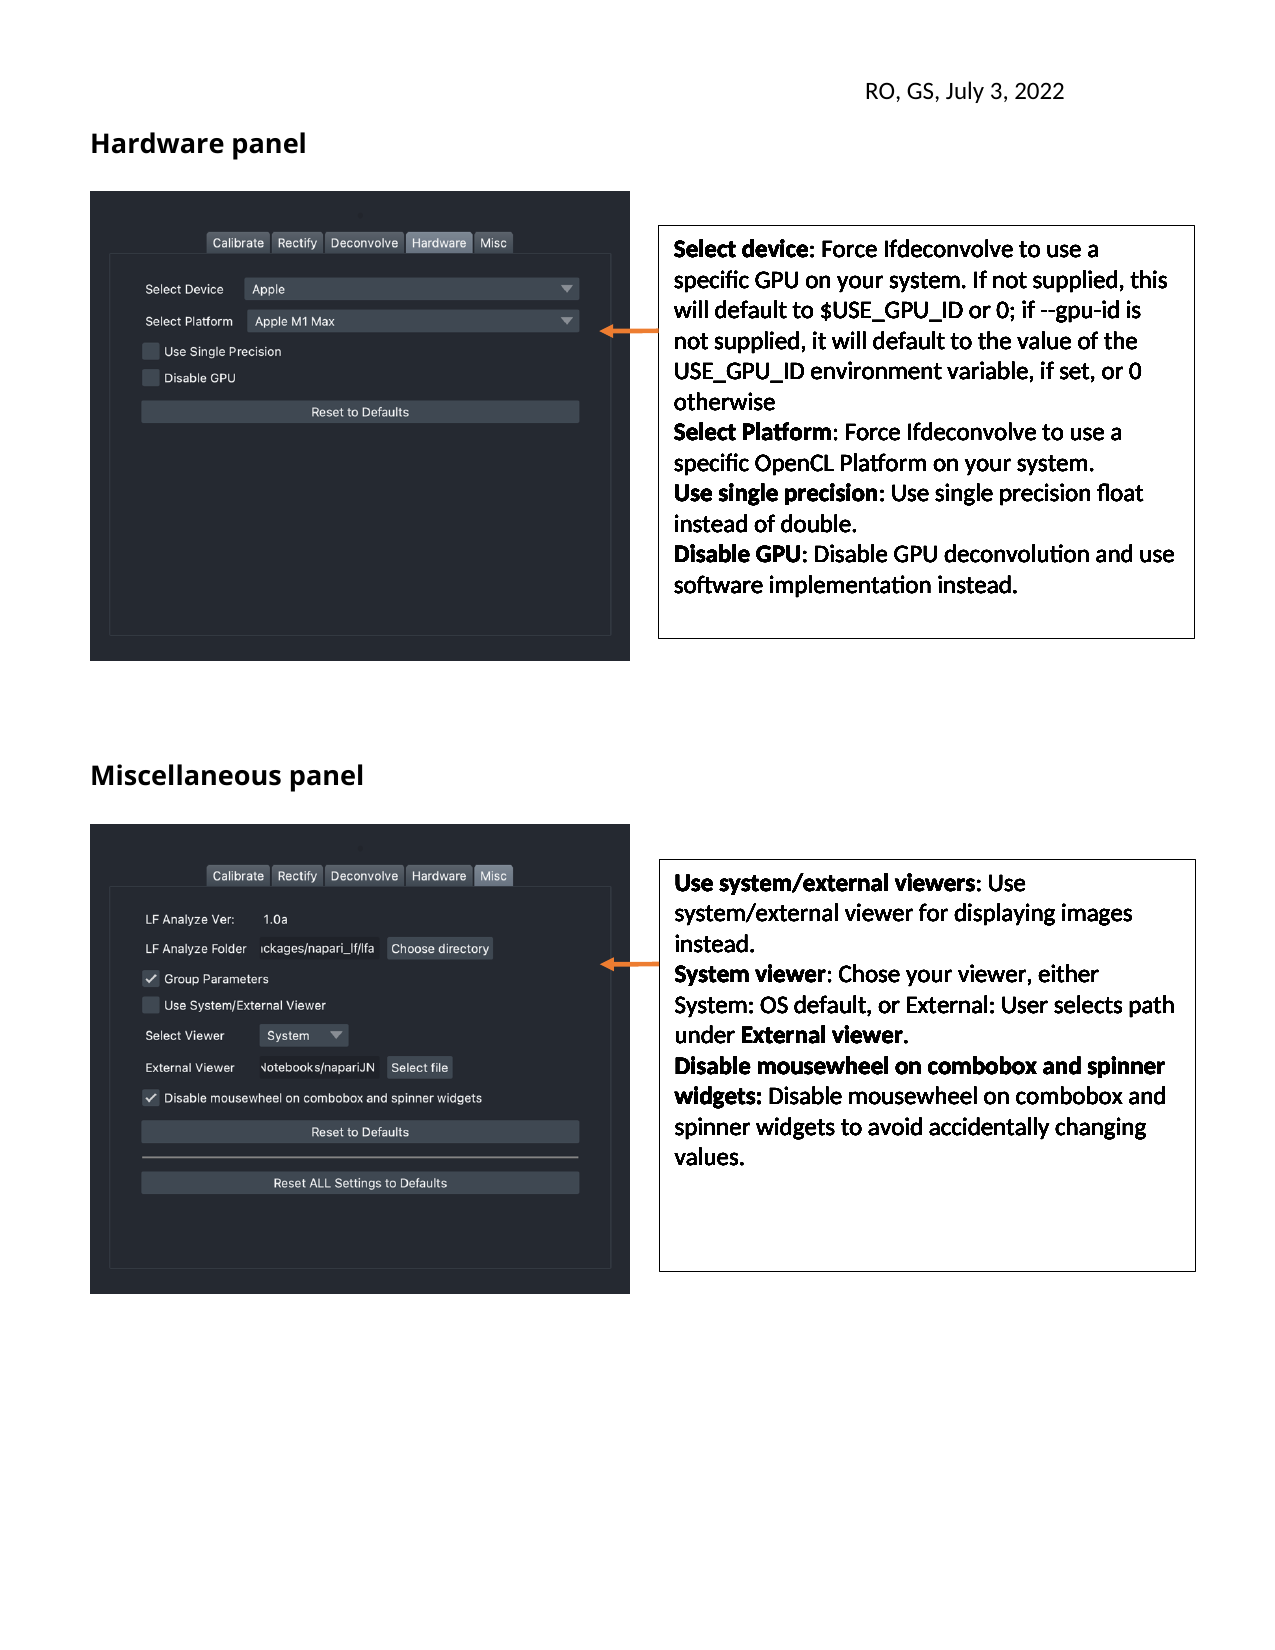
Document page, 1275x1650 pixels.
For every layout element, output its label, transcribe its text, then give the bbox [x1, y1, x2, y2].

subtitle Hardware panel [90, 124, 1185, 161]
subtitle Miscellaneous panel [90, 757, 1185, 794]
picture [90, 191, 630, 661]
picture [90, 824, 630, 1294]
